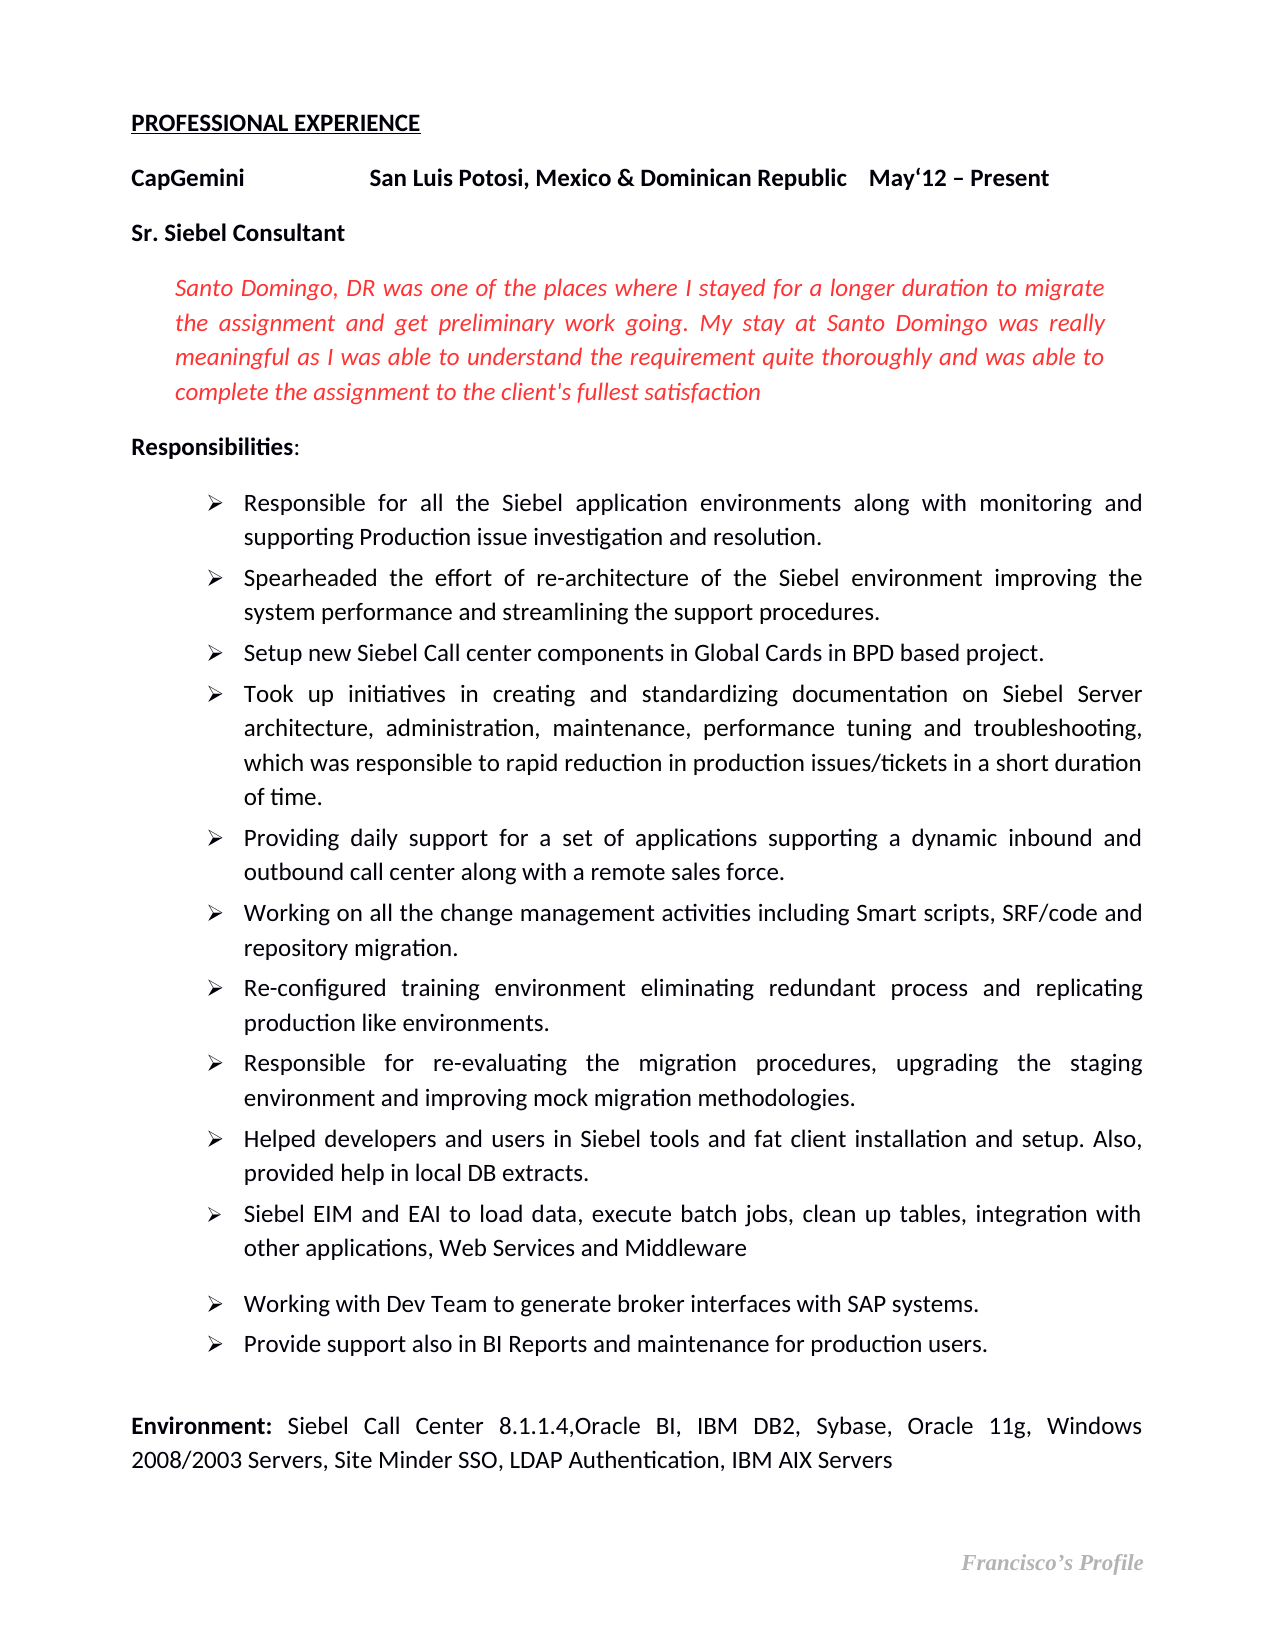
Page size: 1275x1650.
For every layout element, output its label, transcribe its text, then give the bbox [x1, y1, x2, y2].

text Sr. Siebel Consultant [131, 214, 1144, 248]
list Took up initiatives in creating and standardizing documentation on Siebel Server architecture, administration, maintenance, performance tuning and troubleshooting, which was responsible to rapid reduction in production issues/tickets in a short duration of time. [206, 674, 1144, 812]
list Helped developers and users in Siebel tools and fat client installation and setup. Also, provided help in local DB extracts. [206, 1119, 1144, 1188]
text Environment: Siebel Call Center 8.1.1.4,Oracle BI, IBM DB2, Sybase, Oracle 11g, Windows 2008/2003 Servers, Site Minder SSO, LDAP Authentication, IBM AIX Servers [131, 1407, 1144, 1476]
text Responsibilities: [131, 428, 1144, 463]
list Spearheaded the effort of re-architecture of the Siebel environment improving the system performance and streamlining the support procedures. [206, 559, 1144, 628]
text Santo Domingo, DR was one of the places where I stayed for a longer duration to migrate the assignment and get preliminary work going. My stay at Santo Domingo was really meaningful as I was able to understand the requirement quite thoroughly and was able to complete the assignment to the client's fullest satisfaction [175, 269, 1106, 407]
list Provide support also in BI Reports and maintenance for production users. [206, 1325, 1144, 1360]
list Responsible for re-evaluating the migration procedures, upgrading the staging environment and improving mock migration methodologies. [206, 1044, 1144, 1113]
text PROFESSIONAL EXPERIENCE [131, 103, 1144, 138]
list Setup new Siebel Call center components in Global Cards in BPD based project. [206, 634, 1144, 668]
list Providing daily support for a set of applications supporting a dynamic inbound and outbound call center along with a remote sales force. [206, 819, 1144, 888]
list Re-configured training environment eliminating redundant process and replicating production like environments. [206, 969, 1144, 1038]
list Responsible for all the Siebel application environments along with monitoring and supporting Production issue investigation and resolution. [206, 483, 1144, 552]
list Working with Dev Team to generate broker interfaces with SAP systems. [206, 1284, 1144, 1319]
list Siebel EIM and EAI to load data, execute batch jobs, clean up tables, integration with other applications, Web Services and Middleware [206, 1195, 1144, 1264]
text CapGemini San Luis Potosi, Mexico & Dominican Republic May‘12 – Present [131, 159, 1144, 193]
list Working on all the change management activities including Smart scripts, SRF/code and repository migration. [206, 894, 1144, 963]
